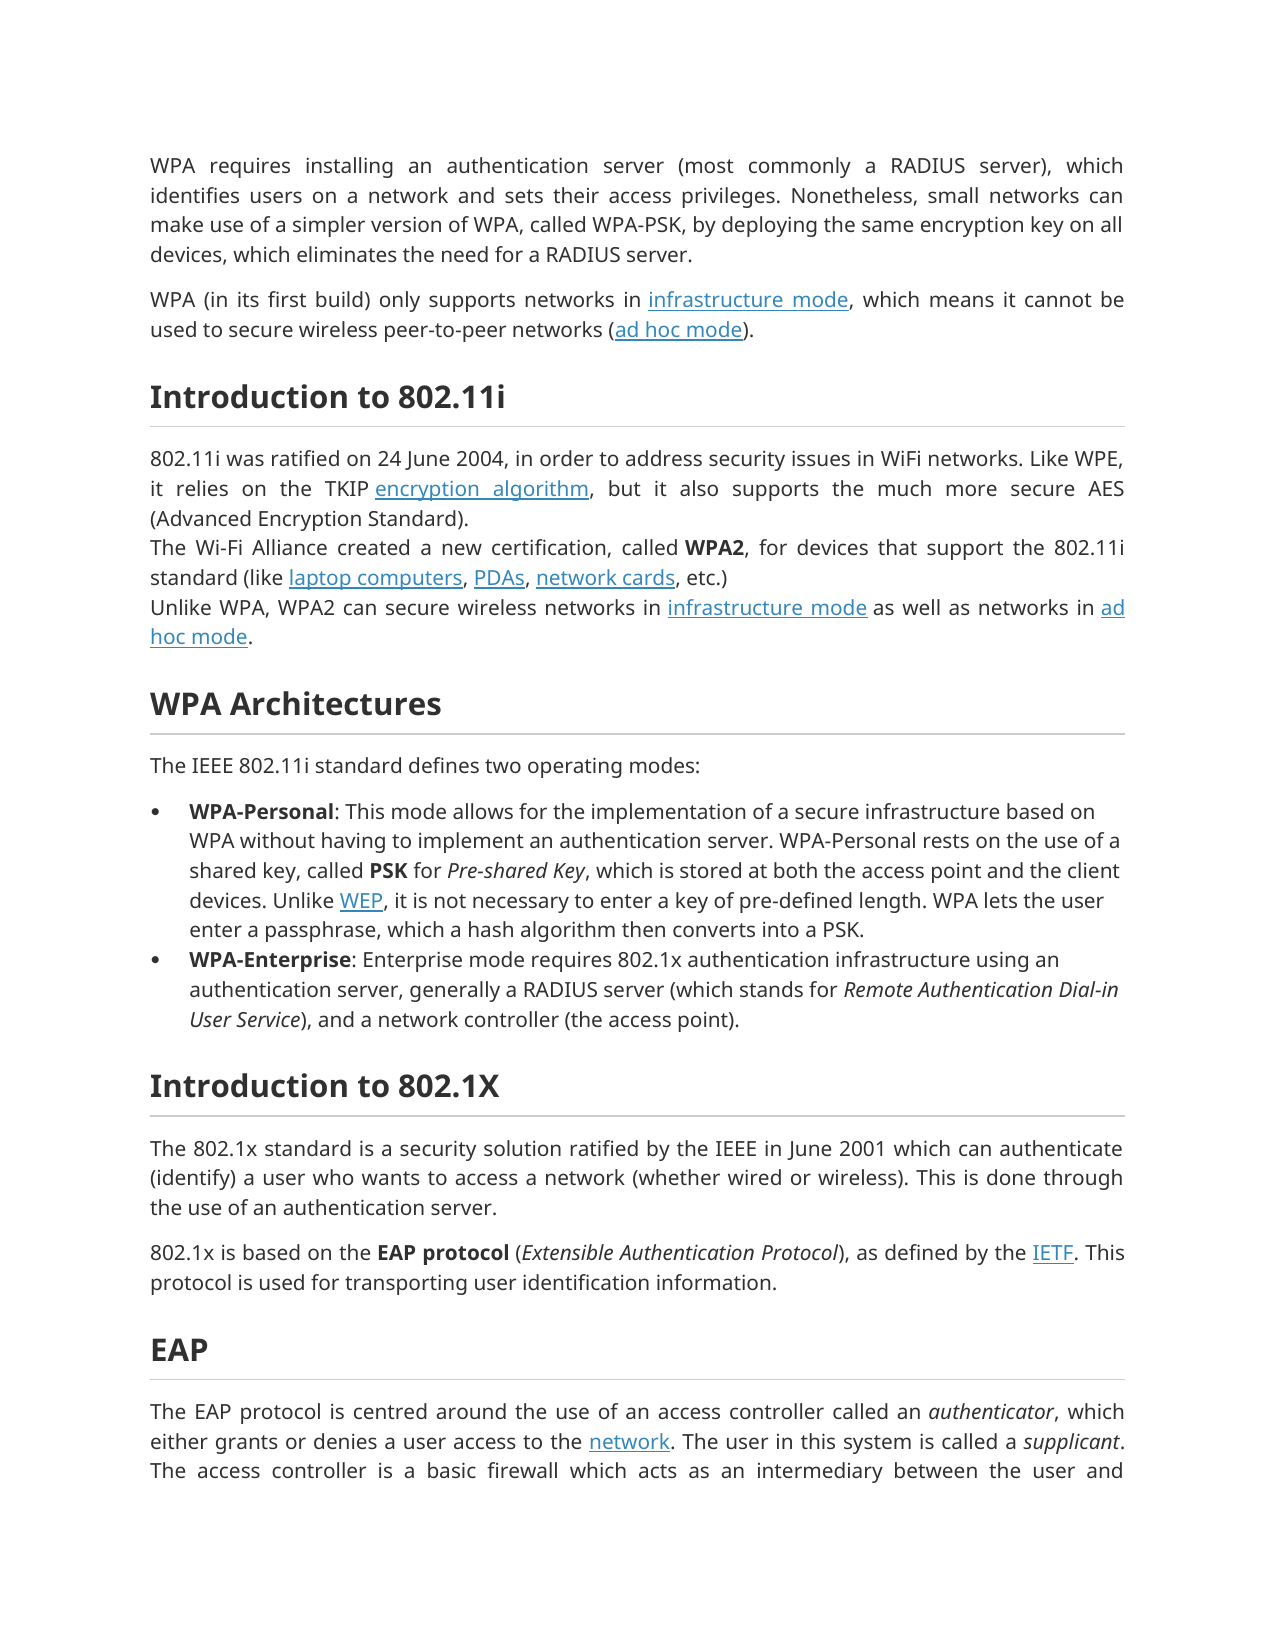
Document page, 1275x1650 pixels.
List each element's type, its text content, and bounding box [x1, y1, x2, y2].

text The 802.1x standard is a security solution ratified by the IEEE in June 2001 which can authenticate (identify) a user who wants to access a network (whether wired or wireless). This is done through the use of an authentication server. [150, 1132, 1125, 1222]
text WPA Architectures [150, 682, 1125, 733]
text The Wi-Fi Alliance created a new certification, called WPA2, for devices that support the 802.11i standard (like laptop computers, PDAs, network cards, etc.) [150, 532, 1125, 592]
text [150, 1396, 1125, 1485]
text WPA (in its first build) only supports networks in infrastructure mode, which means it cannot be used to secure wireless peer-to-peer networks (ad hoc mode). [150, 284, 1125, 344]
text The IEEE 802.11i standard defines two operating modes: [150, 750, 1125, 780]
text Introduction to 802.1X [150, 1064, 1125, 1115]
text EAP [150, 1328, 1125, 1379]
text 802.11i was ratified on 24 June 2004, in order to address security issues in WiFi networks. Like WPE, it relies on the TKIP encryption algorithm, but it also supports the much more secure AES (Advanced Encryption Standard). [150, 443, 1125, 532]
text Introduction to 802.11i [150, 375, 1125, 426]
text WPA requires installing an authentication server (most commonly a RADIUS server), which identifies users on a network and sets their access privileges. Nonetheless, small networks can make use of a simpler version of WPA, called WPA-PSK, by deploying the same encryption key on all devices, which eliminates the need for a RADIUS server. [150, 150, 1125, 269]
text Unlike WPA, WPA2 can secure wireless networks in infrastructure mode as well as networks in ad hoc mode. [150, 592, 1125, 651]
list WPA-Personal: This mode allows for the implementation of a secure infrastructure based on WPA without having to implement an authentication server. WPA-Personal rests on the use of a shared key, called PSK for Pre-shared Key, which is stored at both the access point and the client devices. Unlike WEP, it is not necessary to enter a key of pre-defined length. WPA lets the user enter a passphrase, which a hash algorithm then converts into a PSK. [152, 796, 1125, 944]
list WPA-Enterprise: Enterprise mode requires 802.1x authentication infrastructure using an authentication server, generally a RADIUS server (which stands for Remote Authentication Dial-in User Service), and a network controller (the access point). [152, 944, 1125, 1033]
text 802.1x is based on the EAP protocol (Extensible Authentication Protocol), as defined by the IETF. This protocol is used for transporting user identification information. [150, 1237, 1125, 1297]
